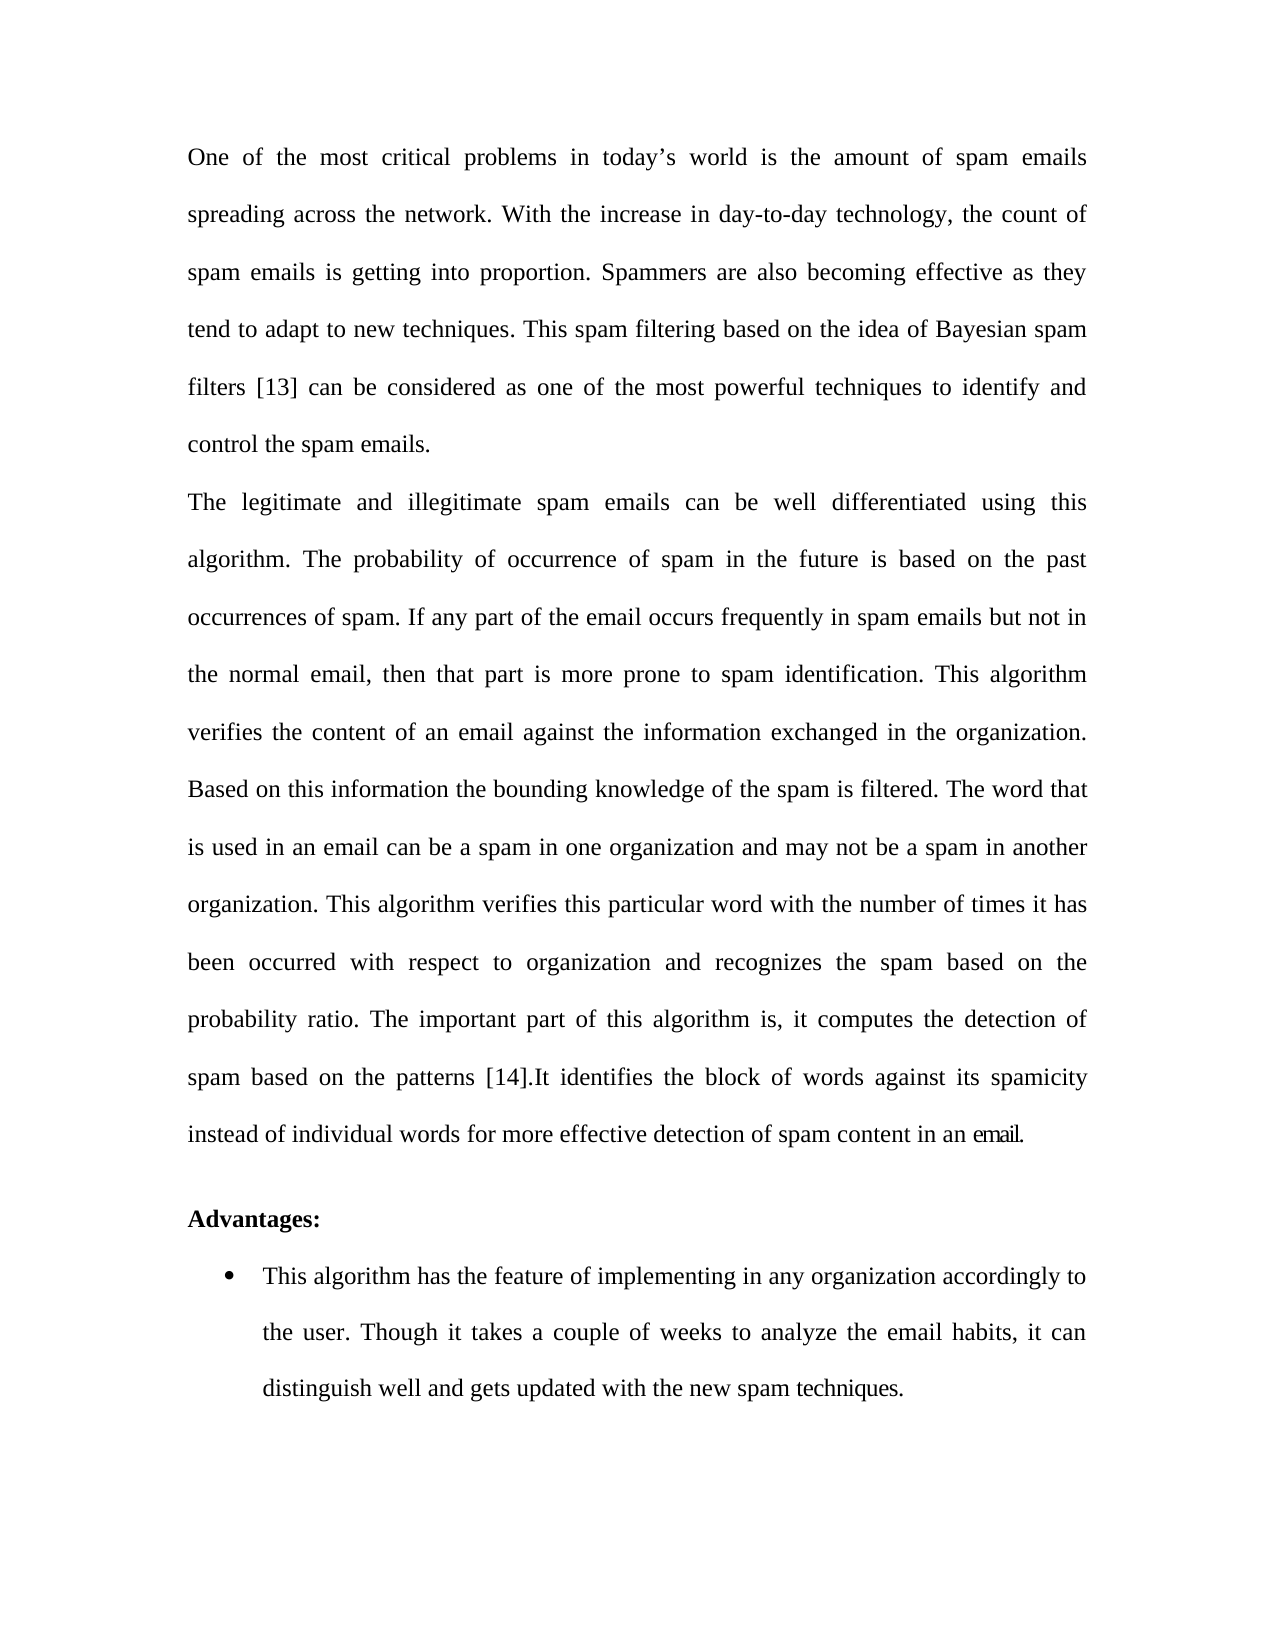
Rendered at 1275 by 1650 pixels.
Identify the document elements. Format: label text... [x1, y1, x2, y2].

text The legitimate and illegitimate spam emails can be well differentiated using this algorithm. The probability of occurrence of spam in the future is based on the past occurrences of spam. If any part of the email occurs frequently in spam emails but not in the normal email, then that part is more prone to spam identification. This algorithm verifies the content of an email against the information exchanged in the organization. Based on this information the bounding knowledge of the spam is filtered. The word that is used in an email can be a spam in one organization and may not be a spam in another organization. This algorithm verifies this particular word with the number of times it has been occurred with respect to organization and recognizes the spam based on the probability ratio. The important part of this algorithm is, it computes the detection of spam based on the patterns [14].It identifies the block of words against its spamicity instead of individual words for more effective detection of spam content in an email. [187, 487, 1088, 1148]
text Advantages: [187, 1204, 1175, 1232]
list This algorithm has the feature of implementing in any organization accordingly to the user. Though it takes a couple of weeks to analyze the email habits, it can distinguish well and gets updated with the new spam techniques. [225, 1261, 1088, 1402]
text One of the most critical problems in today’s world is the amount of spam emails spreading across the network. With the increase in day-to-day technology, the count of spam emails is getting into proportion. Spammers are also becoming effective as they tend to adapt to new techniques. This spam filtering based on the idea of Bayesian spam filters [13] can be considered as one of the most powerful techniques to identify and control the spam emails. [187, 142, 1088, 458]
